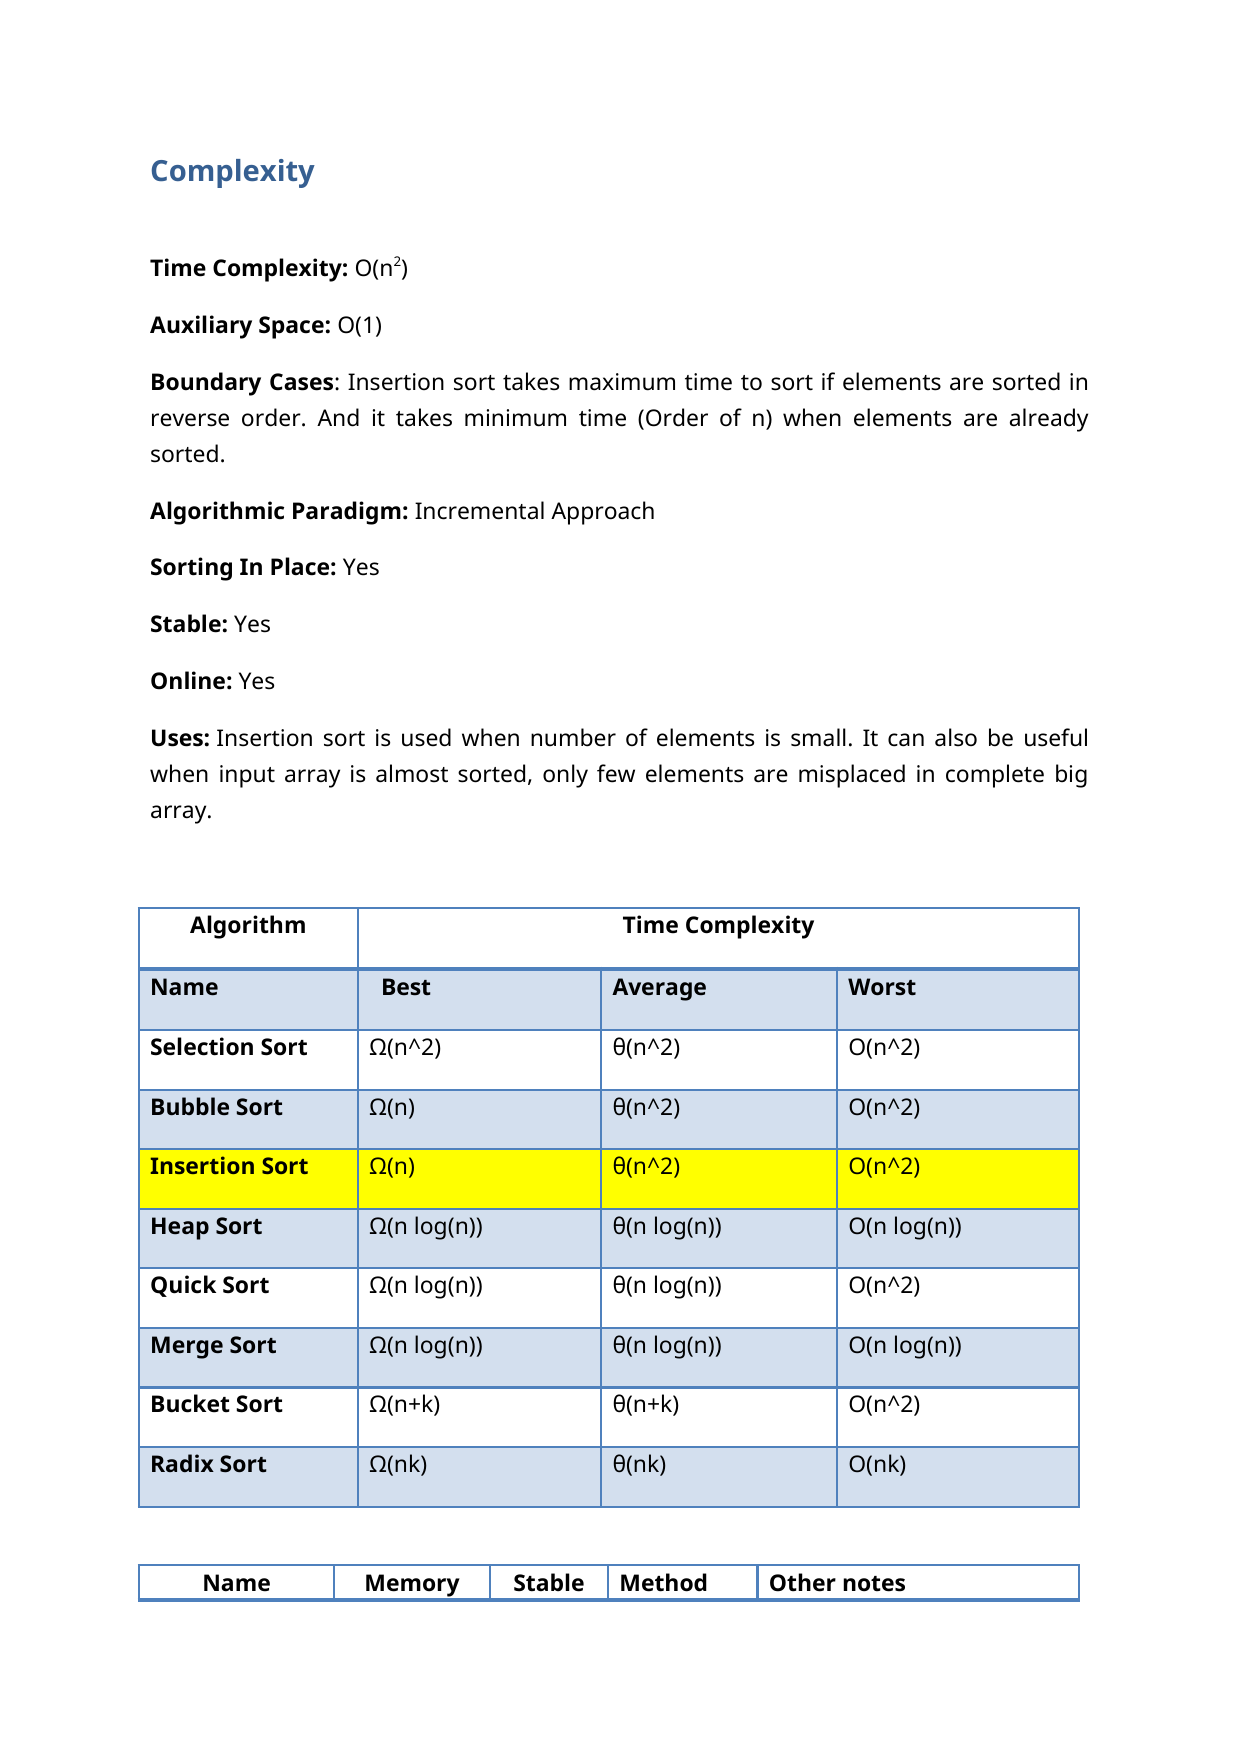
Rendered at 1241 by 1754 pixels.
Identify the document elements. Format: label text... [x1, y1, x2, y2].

text Auxiliary Space: O(1) [150, 309, 1090, 340]
table_cell Ω(n^2) [359, 1031, 600, 1088]
table_cell Average [602, 971, 836, 1029]
table_cell O(n^2) [838, 1389, 1078, 1446]
table_cell Ω(n) [359, 1091, 600, 1148]
table_cell θ(n^2) [602, 1150, 836, 1208]
table_cell Quick Sort [140, 1269, 357, 1327]
table_header Algorithm [140, 909, 357, 967]
table_cell θ(nk) [602, 1448, 836, 1506]
subtitle Complexity [150, 150, 1090, 190]
text Stable: Yes [150, 608, 1090, 639]
table_header Name [140, 1566, 333, 1598]
text Algorithmic Paradigm: Incremental Approach [150, 494, 1090, 526]
table_cell Bucket Sort [140, 1389, 357, 1446]
table_cell θ(n log(n)) [602, 1210, 836, 1267]
table_cell Ω(nk) [359, 1448, 600, 1506]
table_cell Selection Sort [140, 1031, 357, 1088]
table_cell Ω(n) [359, 1150, 600, 1208]
table_cell Heap Sort [140, 1210, 357, 1267]
table_cell θ(n^2) [602, 1091, 836, 1148]
table_header Memory [335, 1566, 489, 1598]
text Boundary Cases: Insertion sort takes maximum time to sort if elements are sorted in reverse order. And it takes minimum time (Order of n) when elements are already sorted. [150, 366, 1090, 469]
table_cell O(n log(n)) [838, 1329, 1078, 1386]
table_cell O(n^2) [838, 1269, 1078, 1327]
table_cell Ω(n log(n)) [359, 1210, 600, 1267]
table_header Stable [491, 1566, 607, 1598]
table_cell O(n^2) [838, 1091, 1078, 1148]
table_header Method [609, 1566, 756, 1598]
table_cell θ(n log(n)) [602, 1269, 836, 1327]
table_cell Worst [838, 971, 1078, 1029]
text Online: Yes [150, 665, 1090, 696]
table_cell Radix Sort [140, 1448, 357, 1506]
table_cell Ω(n log(n)) [359, 1329, 600, 1386]
table_header Other notes [759, 1566, 1078, 1598]
table_cell O(n^2) [838, 1031, 1078, 1088]
text Time Complexity: O(n2) [150, 252, 1090, 284]
table_cell Insertion Sort [140, 1150, 357, 1208]
table_cell O(nk) [838, 1448, 1078, 1506]
table_cell Bubble Sort [140, 1091, 357, 1148]
table_cell θ(n log(n)) [602, 1329, 836, 1386]
table_cell θ(n^2) [602, 1031, 836, 1088]
table_cell O(n log(n)) [838, 1210, 1078, 1267]
text Uses: Insertion sort is used when number of elements is small. It can also be useful when input array is almost sorted, only few elements are misplaced in complete big array. [150, 722, 1090, 825]
table_cell Ω(n log(n)) [359, 1269, 600, 1327]
table_cell Merge Sort [140, 1329, 357, 1386]
table_header Time Complexity [359, 909, 1078, 967]
table_cell Ω(n+k) [359, 1389, 600, 1446]
table_cell O(n^2) [838, 1150, 1078, 1208]
table_cell θ(n+k) [602, 1389, 836, 1446]
table_cell Name [140, 971, 357, 1029]
table_cell Best [359, 971, 600, 1029]
text Sorting In Place: Yes [150, 551, 1090, 583]
